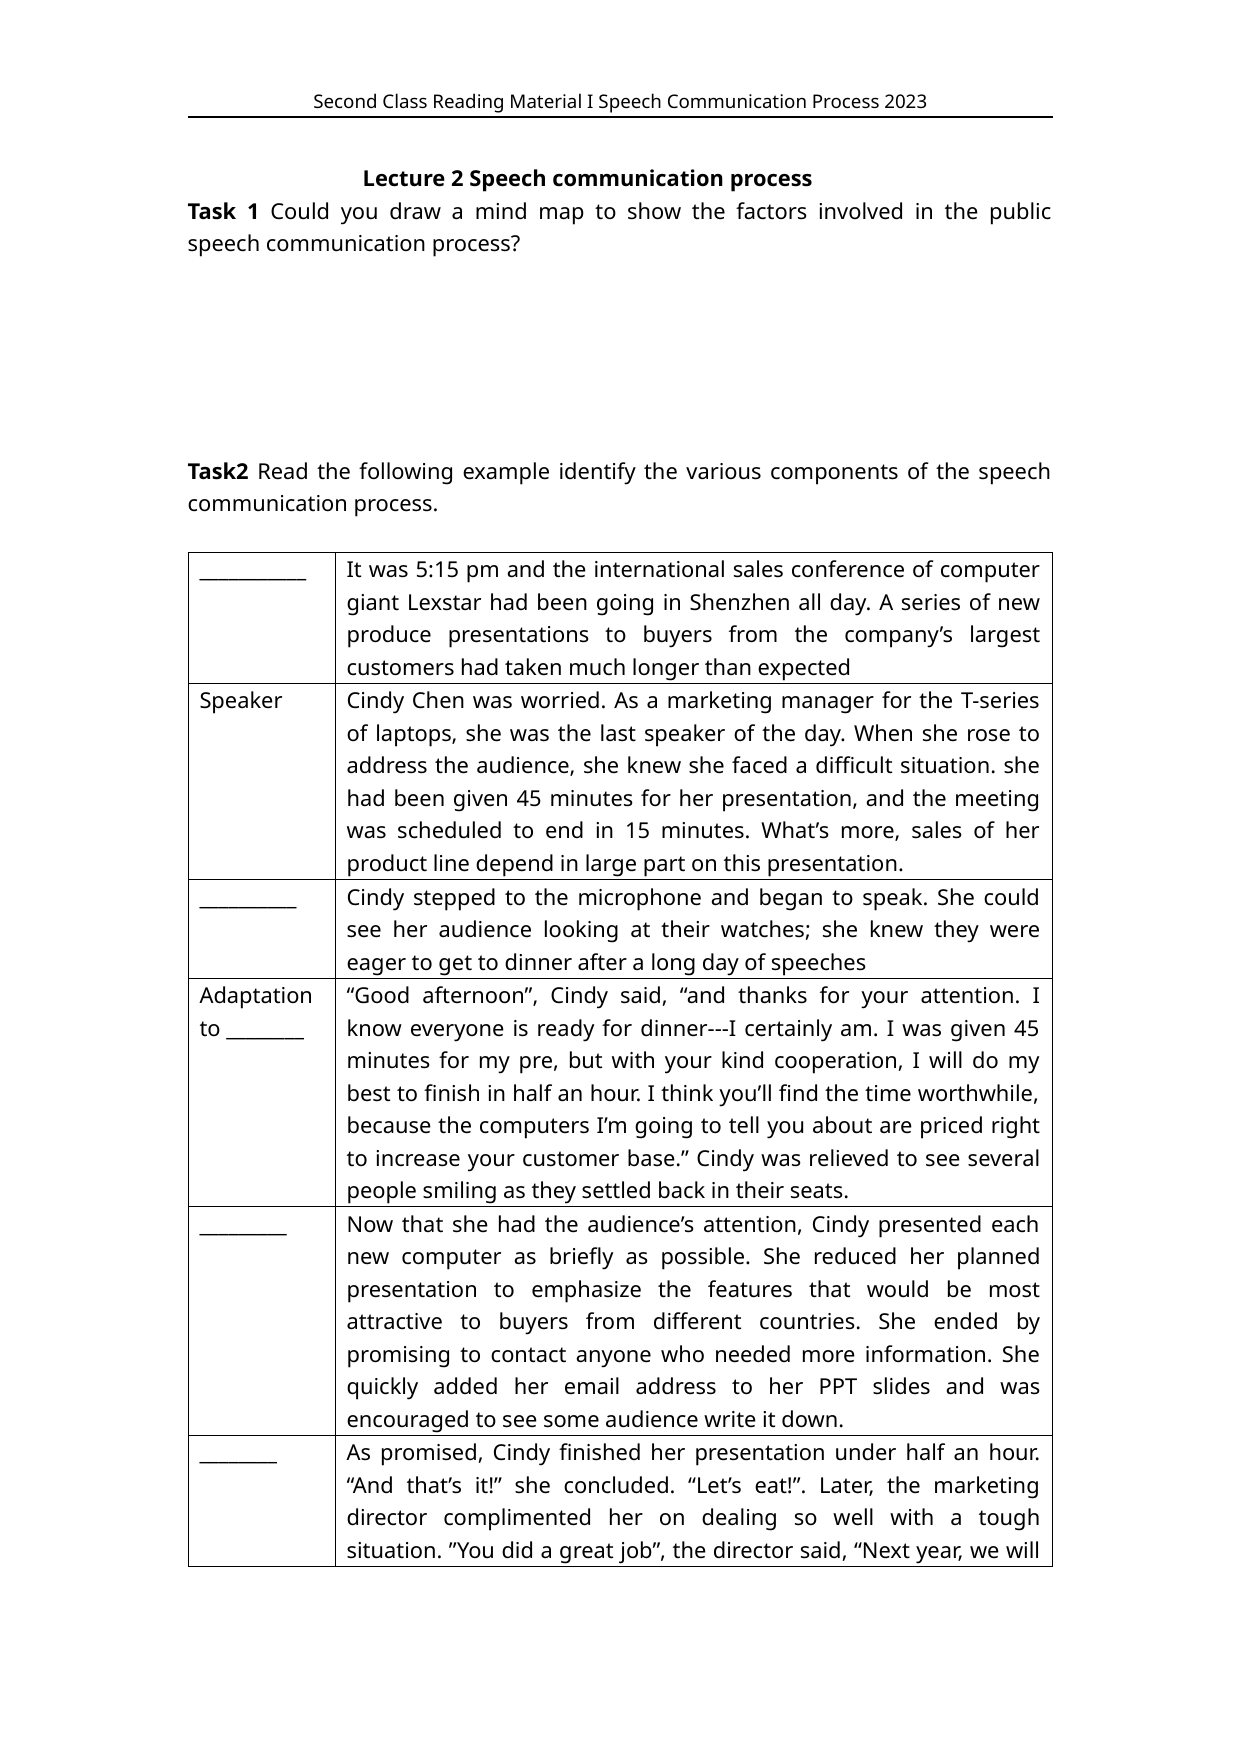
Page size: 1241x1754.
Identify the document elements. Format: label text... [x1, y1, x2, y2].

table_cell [336, 1436, 1052, 1566]
table_cell Cindy stepped to the microphone and began to speak. She could see her audience looking at their watches; she knew they were eager to get to dinner after a long day of speeches [336, 880, 1052, 978]
text Task 1 Could you draw a mind map to show the factors involved in the public speech communication process? [187, 194, 1053, 259]
table_cell Adaptation to ________ [189, 979, 335, 1206]
table_cell __________ [189, 880, 335, 978]
text Lecture 2 Speech communication process [187, 162, 1053, 194]
table_cell “Good afternoon”, Cindy said, “and thanks for your attention. I know everyone is ready for dinner---I certainly am. I was given 45 minutes for my pre, but with your kind cooperation, I will do my best to finish in half an hour. I think you’ll find the time worthwhile, because the computers I’m going to tell you about are priced right to increase your customer base.” Cindy was relieved to see several people smiling as they settled back in their seats. [336, 979, 1052, 1206]
text Task2 Read the following example identify the various components of the speech communication process. [187, 454, 1053, 519]
table_header ___________ [189, 553, 335, 683]
table_cell Cindy Chen was worried. As a marketing manager for the T-series of laptops, she was the last speaker of the day. When she rose to address the audience, she knew she faced a difficult situation. she had been given 45 minutes for her presentation, and the meeting was scheduled to end in 15 minutes. What’s more, sales of her product line depend in large part on this presentation. [336, 684, 1052, 879]
table_header It was 5:15 pm and the international sales conference of computer giant Lexstar had been going in Shenzhen all day. A series of new produce presentations to buyers from the company’s largest customers had taken much longer than expected [336, 553, 1052, 683]
table_cell Speaker [189, 684, 335, 879]
table_cell ________ [189, 1436, 335, 1566]
table_cell Now that she had the audience’s attention, Cindy presented each new computer as briefly as possible. She reduced her planned presentation to emphasize the features that would be most attractive to buyers from different countries. She ended by promising to contact anyone who needed more information. She quickly added her email address to her PPT slides and was encouraged to see some audience write it down. [336, 1207, 1052, 1435]
table_cell _________ [189, 1207, 335, 1435]
